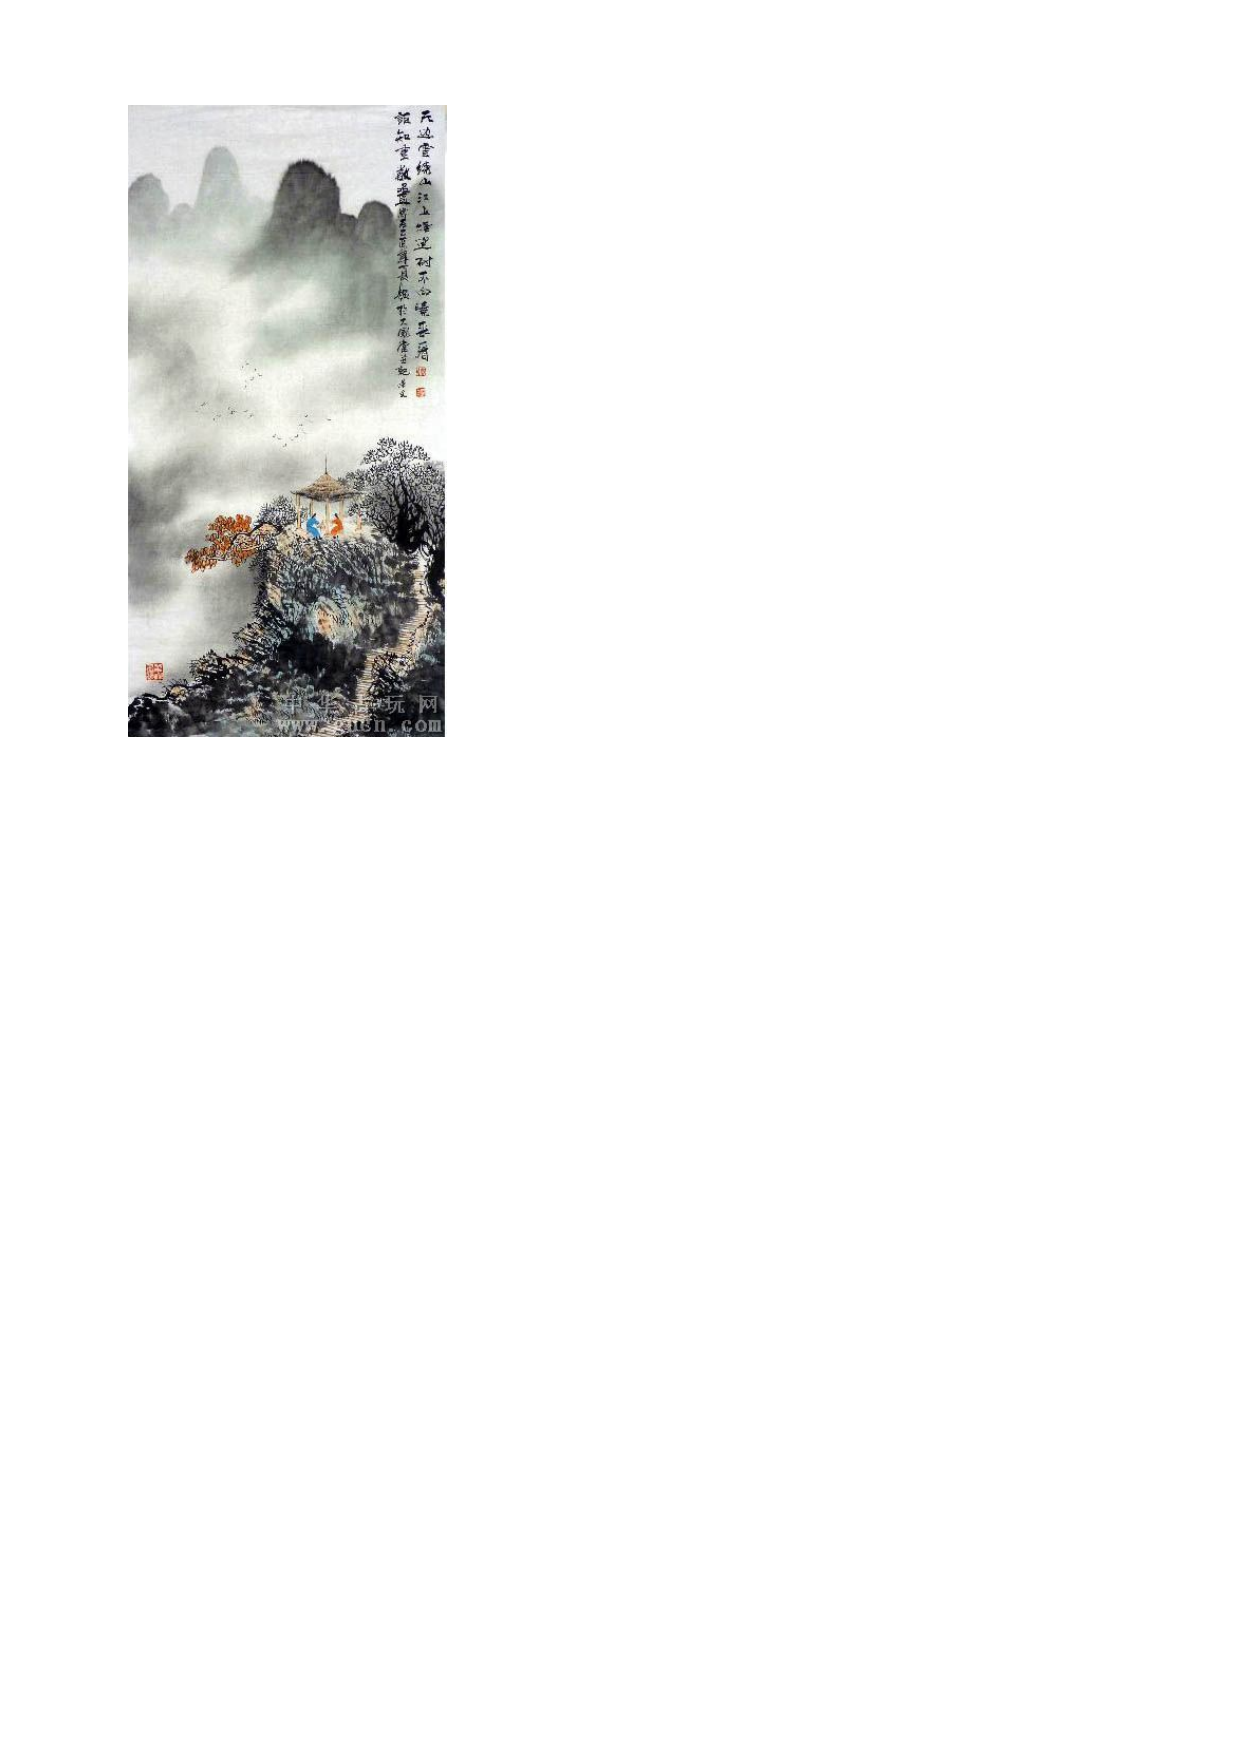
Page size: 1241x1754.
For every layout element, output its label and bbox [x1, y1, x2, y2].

picture [128, 105, 447, 737]
